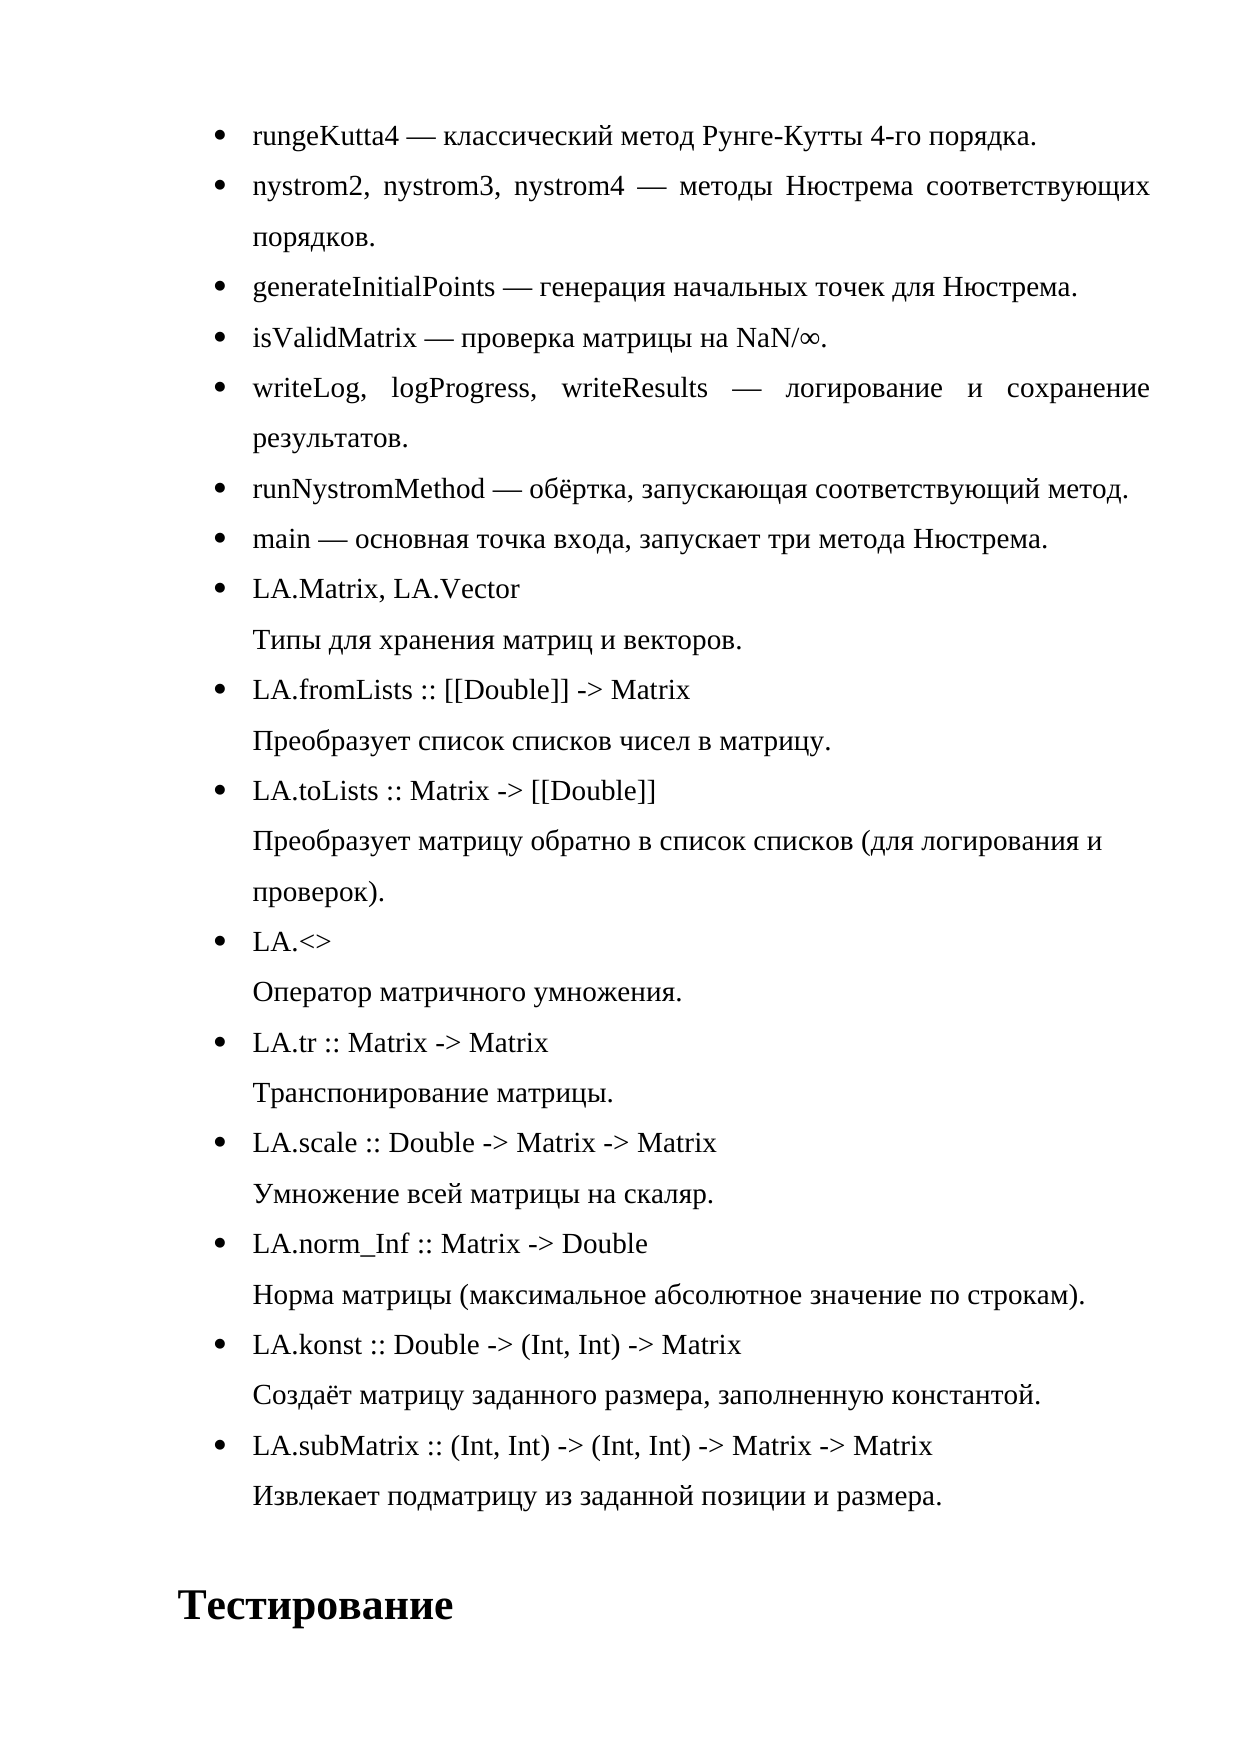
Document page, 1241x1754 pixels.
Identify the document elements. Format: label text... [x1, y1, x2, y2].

list LA.konst :: Double -> (Int, Int) -> Matrix Создаёт матрицу заданного размера, заполненную константой. [215, 1327, 1152, 1411]
list LA.tr :: Matrix -> Matrix Транспонирование матрицы. [215, 1025, 1152, 1109]
list rungeKutta4 — классический метод Рунге-Кутты 4-го порядка. [215, 118, 1152, 152]
list LA.toLists :: Matrix -> [[Double]] Преобразует матрицу обратно в список списков (для логирования и проверок). [215, 773, 1152, 907]
list writeLog, logProgress, writeResults — логирование и сохранение результатов. [215, 370, 1152, 454]
text Тестирование [177, 1579, 1152, 1629]
list nystrom2, nystrom3, nystrom4 — методы Нюстрема соответствующих порядков. [215, 168, 1152, 252]
list runNystromMethod — обёртка, запускающая соответствующий метод. [215, 471, 1152, 504]
list LA.scale :: Double -> Matrix -> Matrix Умножение всей матрицы на скаляр. [215, 1126, 1152, 1209]
list LA.subMatrix :: (Int, Int) -> (Int, Int) -> Matrix -> Matrix Извлекает подматрицу из заданной позиции и размера. [215, 1428, 1152, 1512]
list LA.fromLists :: [[Double]] -> Matrix Преобразует список списков чисел в матрицу. [215, 672, 1152, 756]
list LA.Matrix, LA.Vector Типы для хранения матриц и векторов. [215, 572, 1152, 656]
list main — основная точка входа, запускает три метода Нюстрема. [215, 521, 1152, 555]
list generateInitialPoints — генерация начальных точек для Нюстрема. [215, 269, 1152, 303]
list LA.<> Оператор матричного умножения. [215, 924, 1152, 1008]
list LA.norm_Inf :: Matrix -> Double Норма матрицы (максимальное абсолютное значение по строкам). [215, 1226, 1152, 1310]
list isValidMatrix — проверка матрицы на NaN/∞. [215, 320, 1152, 353]
